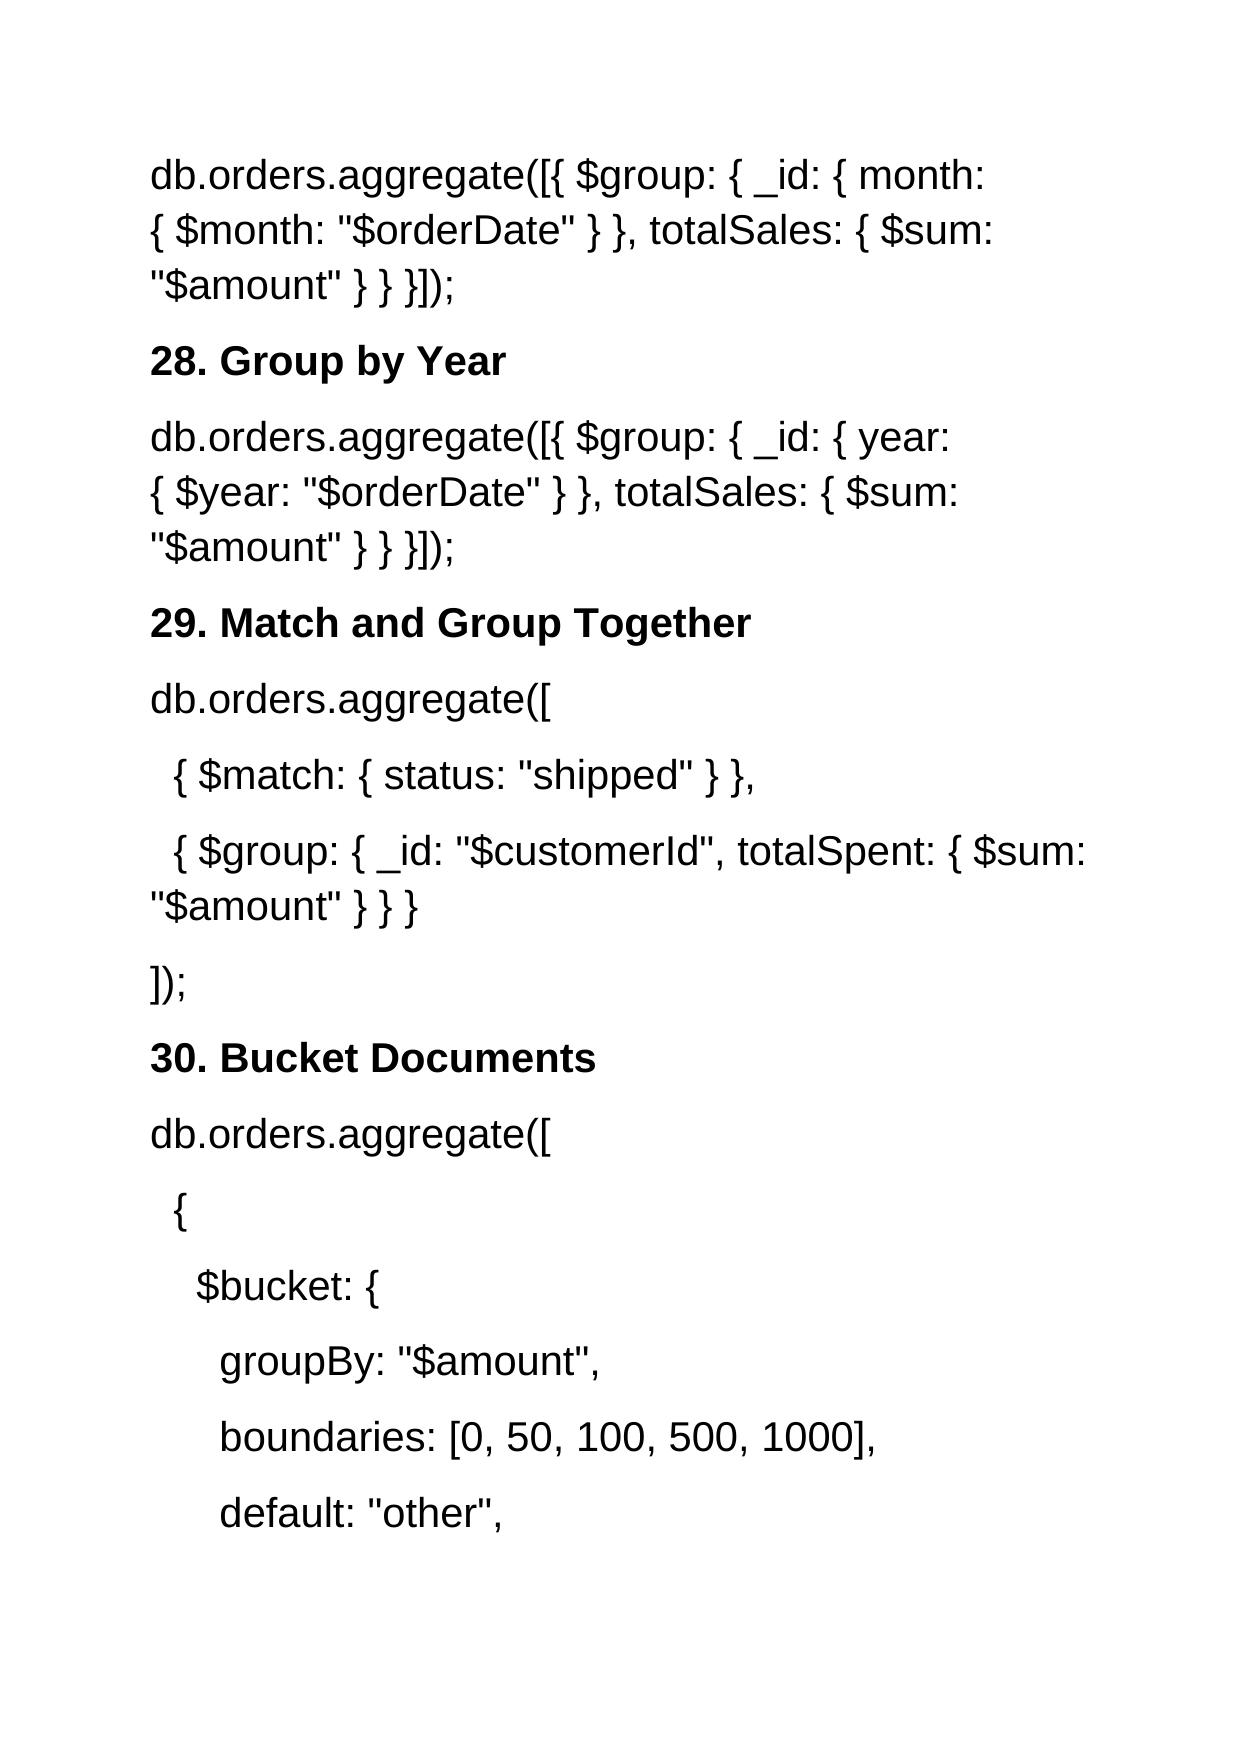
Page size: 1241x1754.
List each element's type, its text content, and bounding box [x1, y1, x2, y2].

text db.orders.aggregate([ [150, 1109, 1090, 1157]
text 28. Group by Year [150, 336, 1090, 384]
text db.orders.aggregate([{ $group: { _id: { month: { $month: "$orderDate" } }, totalSales: { $sum: "$amount" } } }]); [150, 150, 1090, 308]
text 30. Bucket Documents [150, 1033, 1090, 1081]
text boundaries: [0, 50, 100, 500, 1000], [150, 1413, 1090, 1461]
text db.orders.aggregate([{ $group: { _id: { year: { $year: "$orderDate" } }, totalSales: { $sum: "$amount" } } }]); [150, 412, 1090, 570]
text { $group: { _id: "$customerId", totalSpent: { $sum: "$amount" } } } [150, 826, 1090, 929]
text default: "other", [150, 1489, 1090, 1537]
text db.orders.aggregate([ [150, 674, 1090, 722]
text { [150, 1185, 1090, 1233]
text 29. Match and Group Together [150, 598, 1090, 646]
text ]); [150, 957, 1090, 1005]
text { $match: { status: "shipped" } }, [150, 750, 1090, 798]
text groupBy: "$amount", [150, 1337, 1090, 1385]
text $bucket: { [150, 1261, 1090, 1309]
